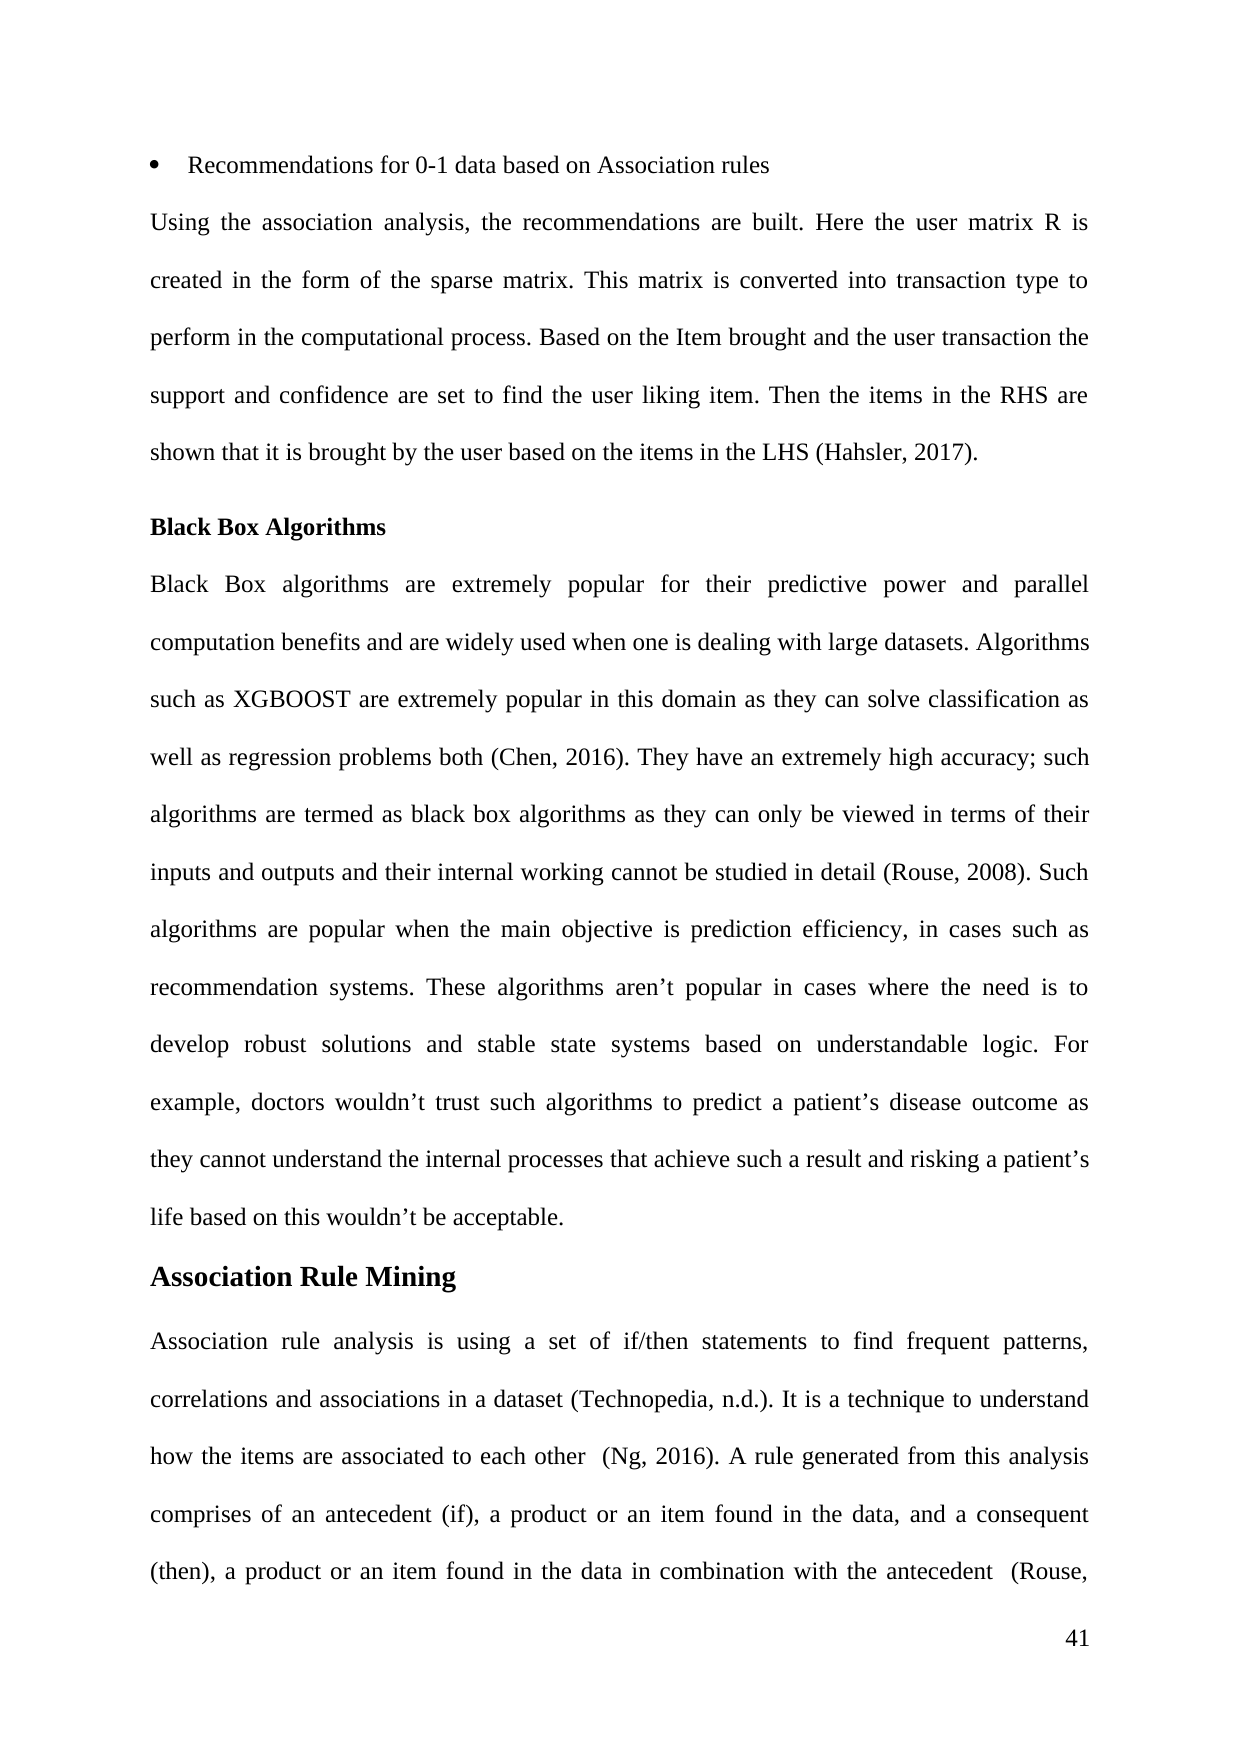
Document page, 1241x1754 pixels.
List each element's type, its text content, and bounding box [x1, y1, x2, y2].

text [150, 1326, 1090, 1585]
list Using the association analysis, the recommendations are built. Here the user matrix R is created in the form of the sparse matrix. This matrix is converted into transaction type to perform in the computational process. Based on the Item brought and the user transaction the support and confidence are set to find the user liking item. Then the items in the RHS are shown that it is brought by the user based on the items in the LHS (Hahsler, 2017). [150, 207, 1090, 466]
text Black Box Algorithms [150, 512, 1090, 540]
text Black Box algorithms are extremely popular for their predictive power and parallel computation benefits and are widely used when one is dealing with large datasets. Algorithms such as XGBOOST are extremely popular in this domain as they can solve classification as well as regression problems both (Chen, 2016). They have an extremely high accuracy; such algorithms are termed as black box algorithms as they can only be viewed in terms of their inputs and outputs and their internal working cannot be studied in detail (Rouse, 2008). Such algorithms are popular when the main objective is prediction efficiency, in cases such as recommendation systems. These algorithms aren’t popular in cases where the need is to develop robust solutions and stable state systems based on understandable logic. For example, doctors wouldn’t trust such algorithms to predict a patient’s disease outcome as they cannot understand the internal processes that achieve such a result and risking a patient’s life based on this wouldn’t be acceptable. [150, 569, 1090, 1230]
text Association Rule Mining [150, 1259, 1090, 1293]
list Recommendations for 0-1 data based on Association rules [150, 150, 1090, 179]
